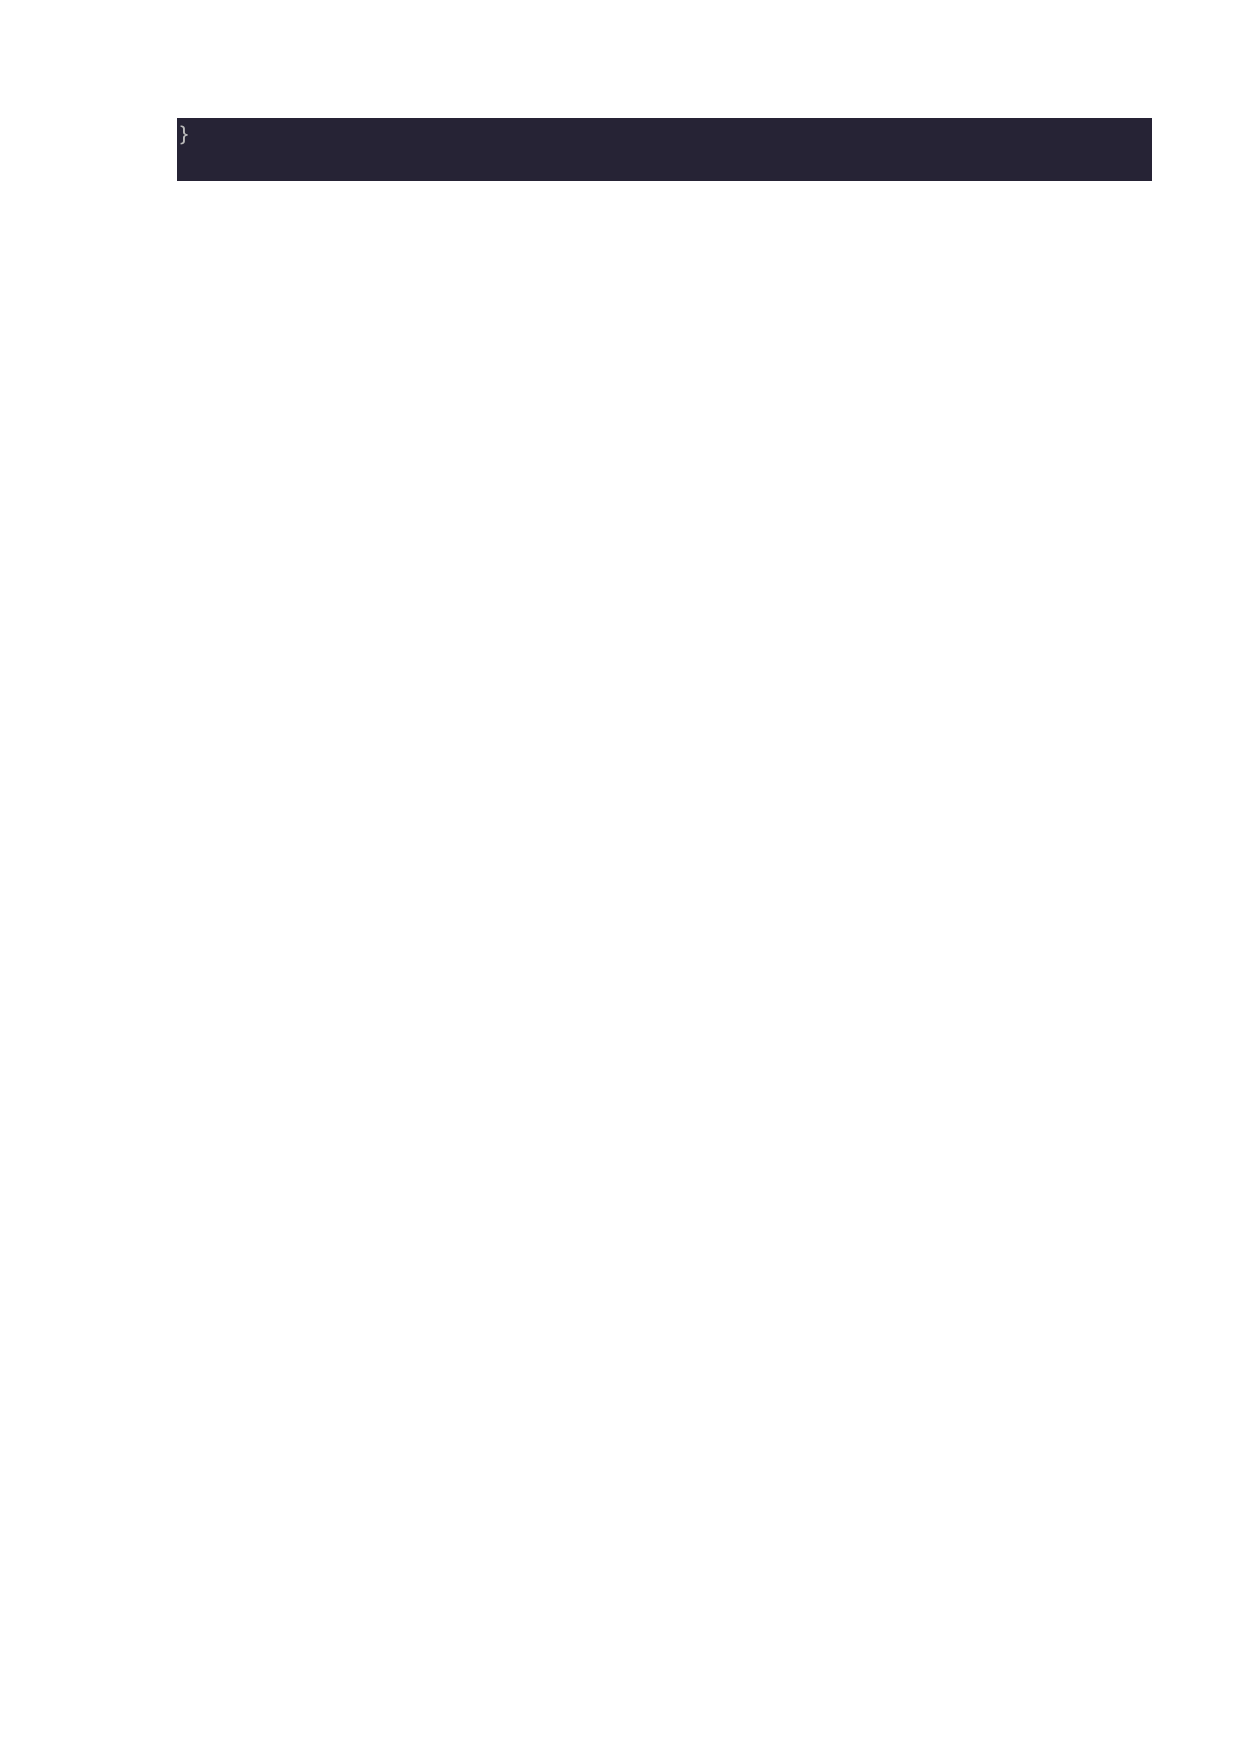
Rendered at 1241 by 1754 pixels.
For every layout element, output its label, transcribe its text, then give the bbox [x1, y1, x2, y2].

text } [177, 118, 1152, 181]
